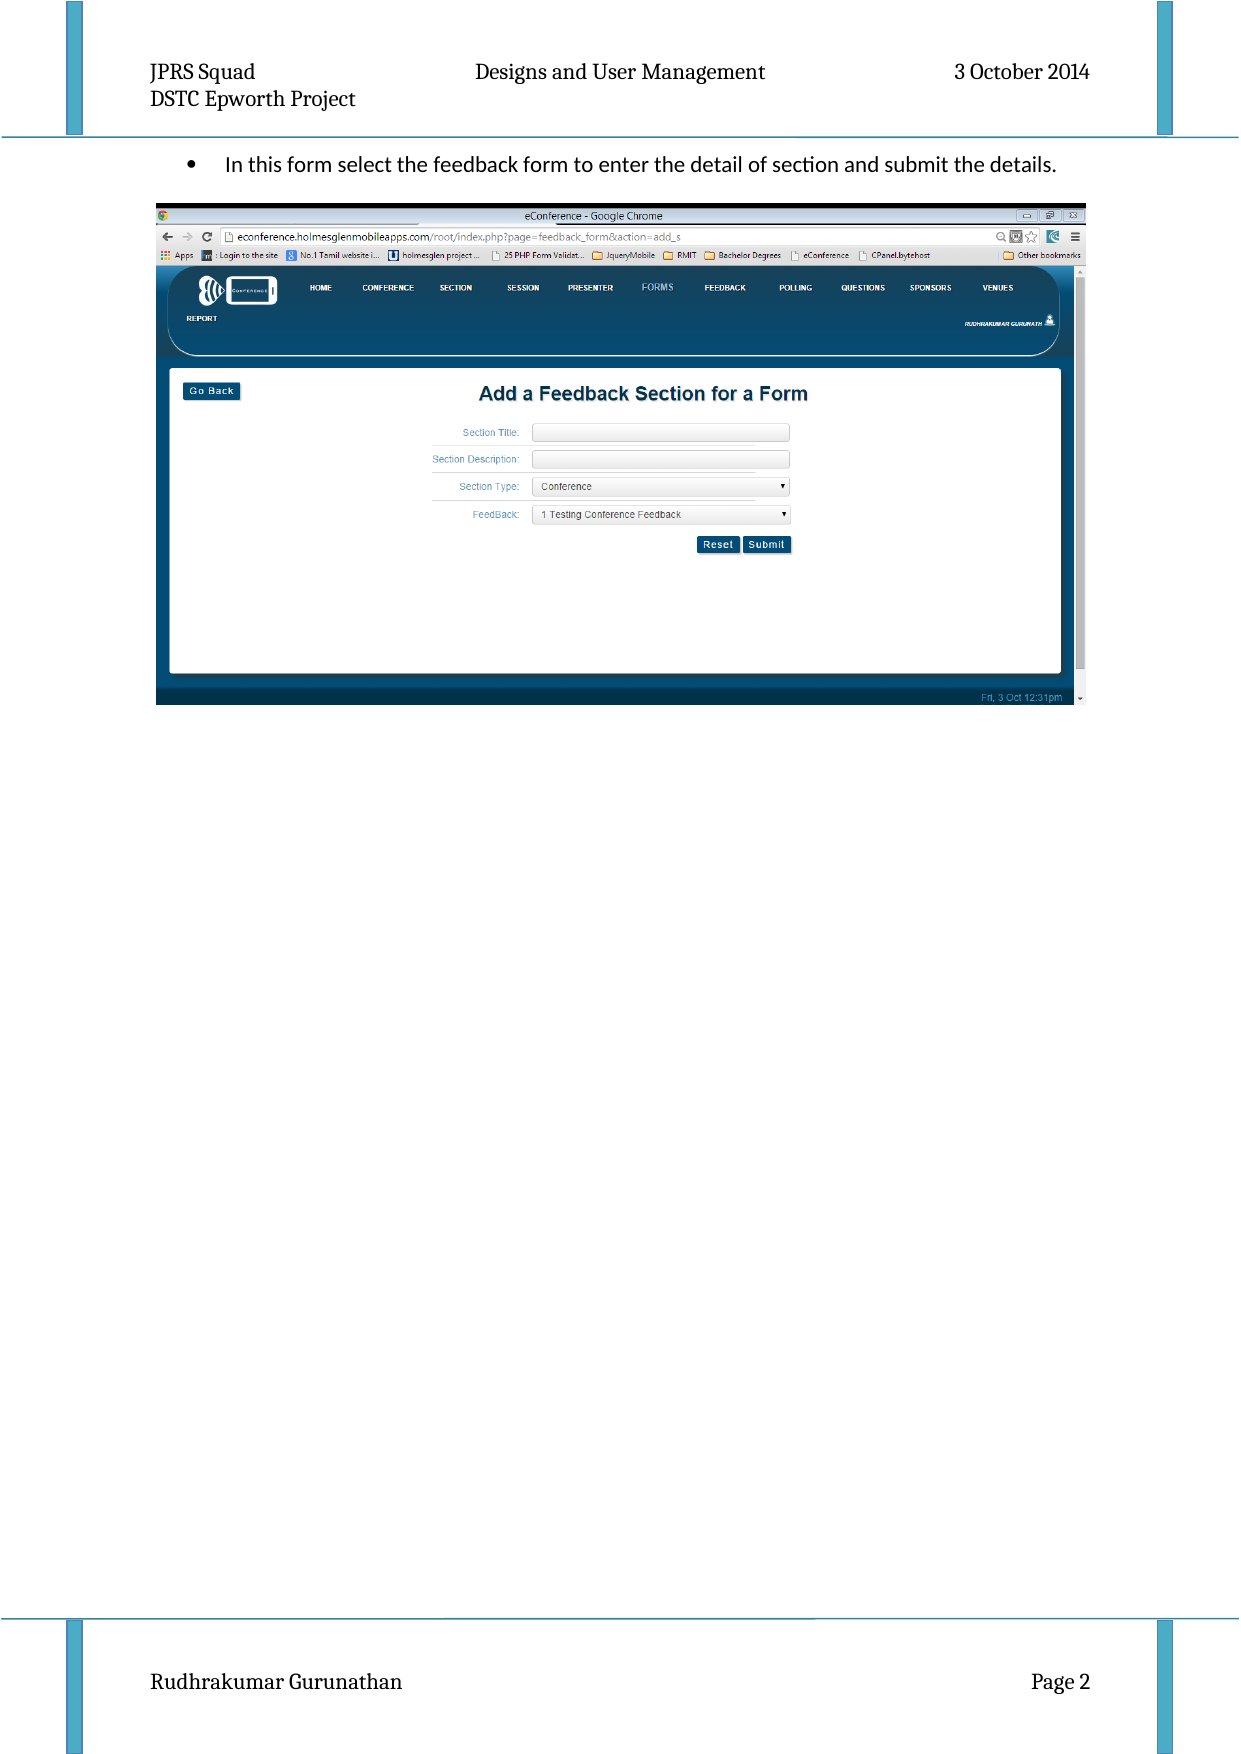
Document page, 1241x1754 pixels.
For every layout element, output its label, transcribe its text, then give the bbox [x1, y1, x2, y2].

list In this form select the feedback form to enter the detail of section and submit the details. [187, 150, 1090, 178]
